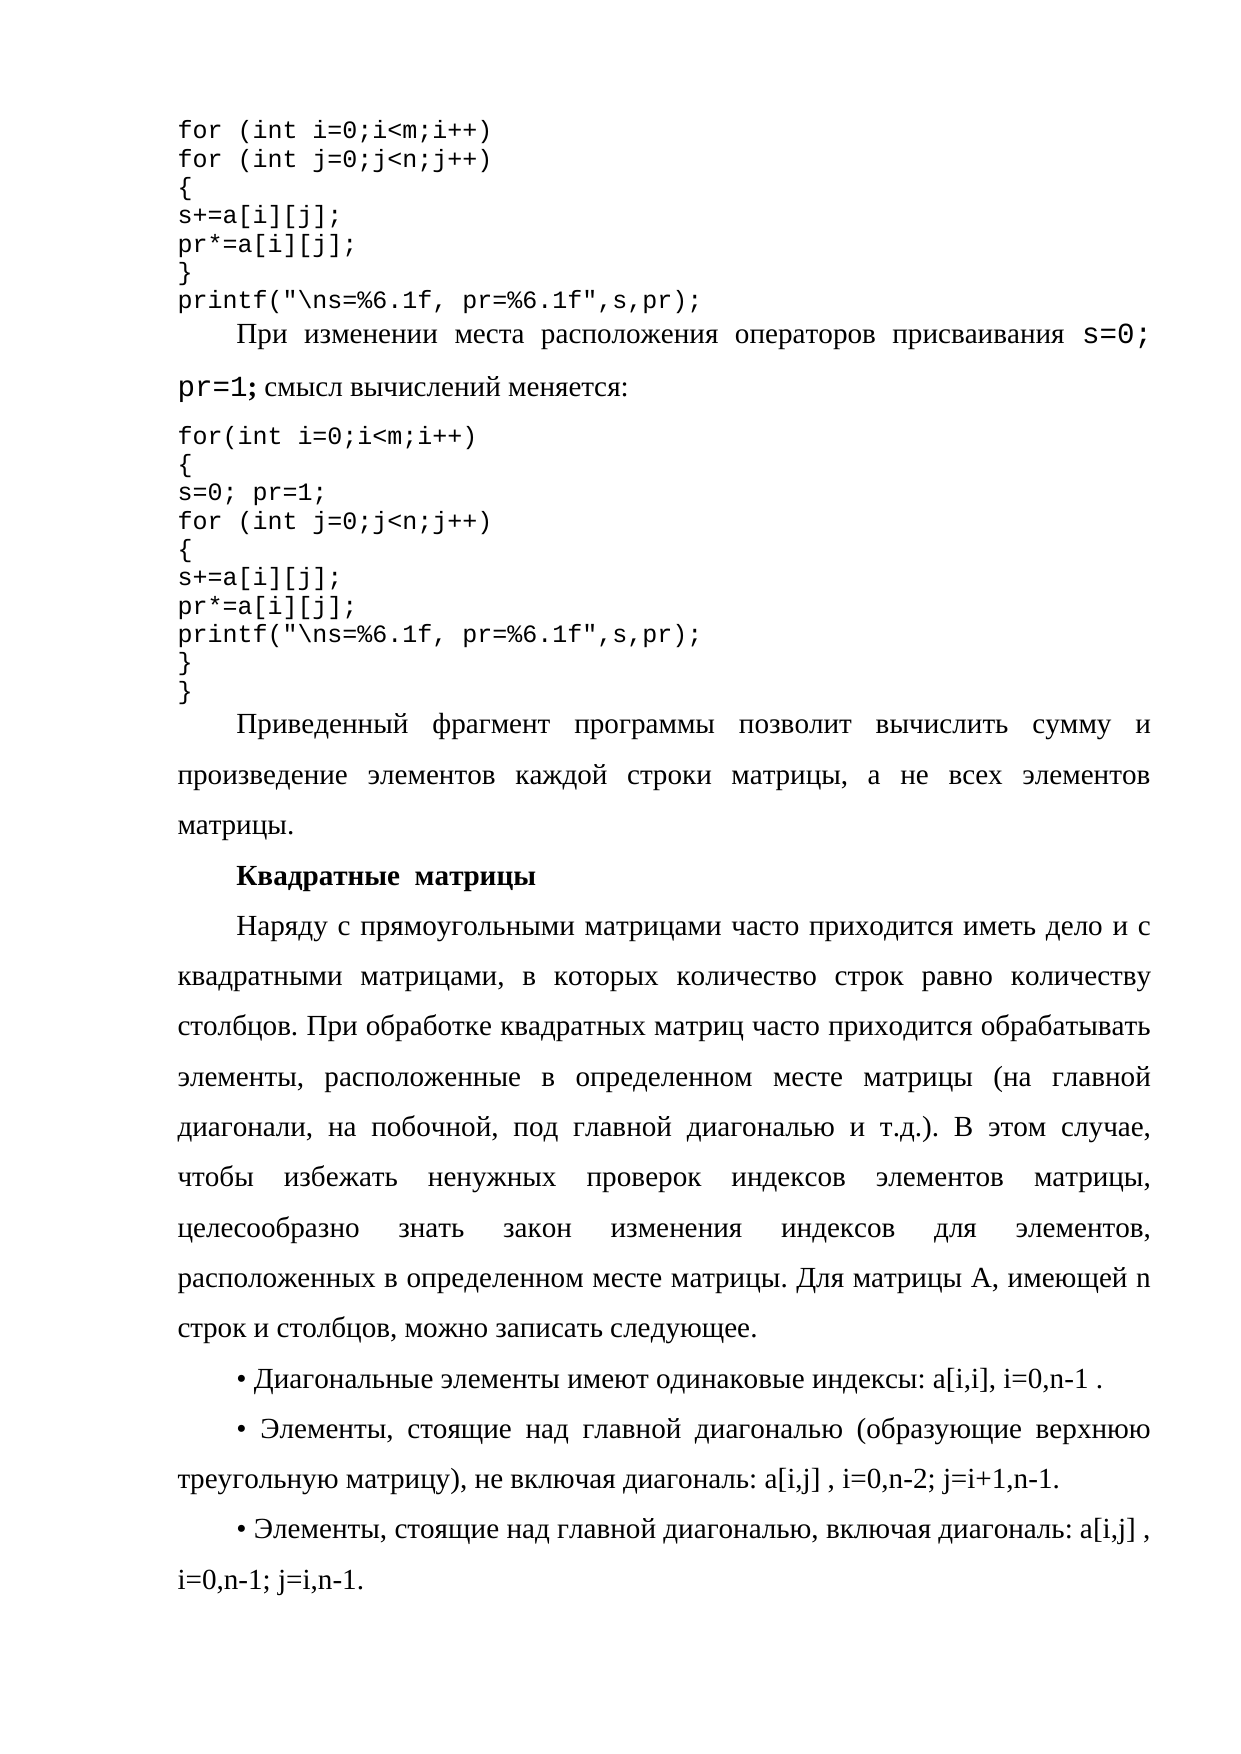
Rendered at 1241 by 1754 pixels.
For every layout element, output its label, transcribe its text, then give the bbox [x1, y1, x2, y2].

text pr*=a[i][j]; [177, 593, 1152, 622]
text } [177, 678, 1152, 707]
text • Диагональные элементы имеют одинаковые индексы: a[i,i], i=0,n-1 . [177, 1361, 1152, 1394]
text При изменении места расположения операторов присваивания s=0; pr=1; смысл вычислений меняется: [177, 316, 1152, 405]
text for (int j=0;j<n;j++) [177, 146, 1152, 175]
text { [177, 537, 1152, 565]
text printf("\ns=%6.1f, pr=%6.1f",s,pr); [177, 288, 1152, 316]
text for (int i=0;i<m;i++) [177, 118, 1152, 146]
text Приведенный фрагмент программы позволит вычислить сумму и произведение элементов каждой строки матрицы, а не всех элементов матрицы. [177, 707, 1152, 841]
text pr*=a[i][j]; [177, 231, 1152, 260]
text s+=a[i][j]; [177, 565, 1152, 593]
text s=0; pr=1; [177, 480, 1152, 508]
text • Элементы, стоящие над главной диагональю (образующие верхнюю треугольную матрицу), не включая диагональ: a[i,j] , i=0,n-2; j=i+1,n-1. [177, 1411, 1152, 1495]
text for (int j=0;j<n;j++) [177, 508, 1152, 537]
text { [177, 452, 1152, 480]
text } [177, 650, 1152, 678]
text } [177, 260, 1152, 288]
text for(int i=0;i<m;i++) [177, 423, 1152, 452]
text • Элементы, стоящие над главной диагональю, включая диагональ: a[i,j] , i=0,n-1; j=i,n-1. [177, 1512, 1152, 1596]
text { [177, 175, 1152, 203]
text Наряду с прямоугольными матрицами часто приходится иметь дело и с квадратными матрицами, в которых количество строк равно количеству столбцов. При обработке квадратных матриц часто приходится обрабатывать элементы, расположенные в определенном месте матрицы (на главной диагонали, на побочной, под главной диагональю и т.д.). В этом случае, чтобы избежать ненужных проверок индексов элементов матрицы, целесообразно знать закон изменения индексов для элементов, расположенных в определенном месте матрицы. Для матрицы A, имеющей n строк и столбцов, можно записать следующее. [177, 908, 1152, 1344]
text printf("\ns=%6.1f, pr=%6.1f",s,pr); [177, 622, 1152, 650]
text Квадратные матрицы [177, 858, 1152, 891]
text s+=a[i][j]; [177, 203, 1152, 231]
